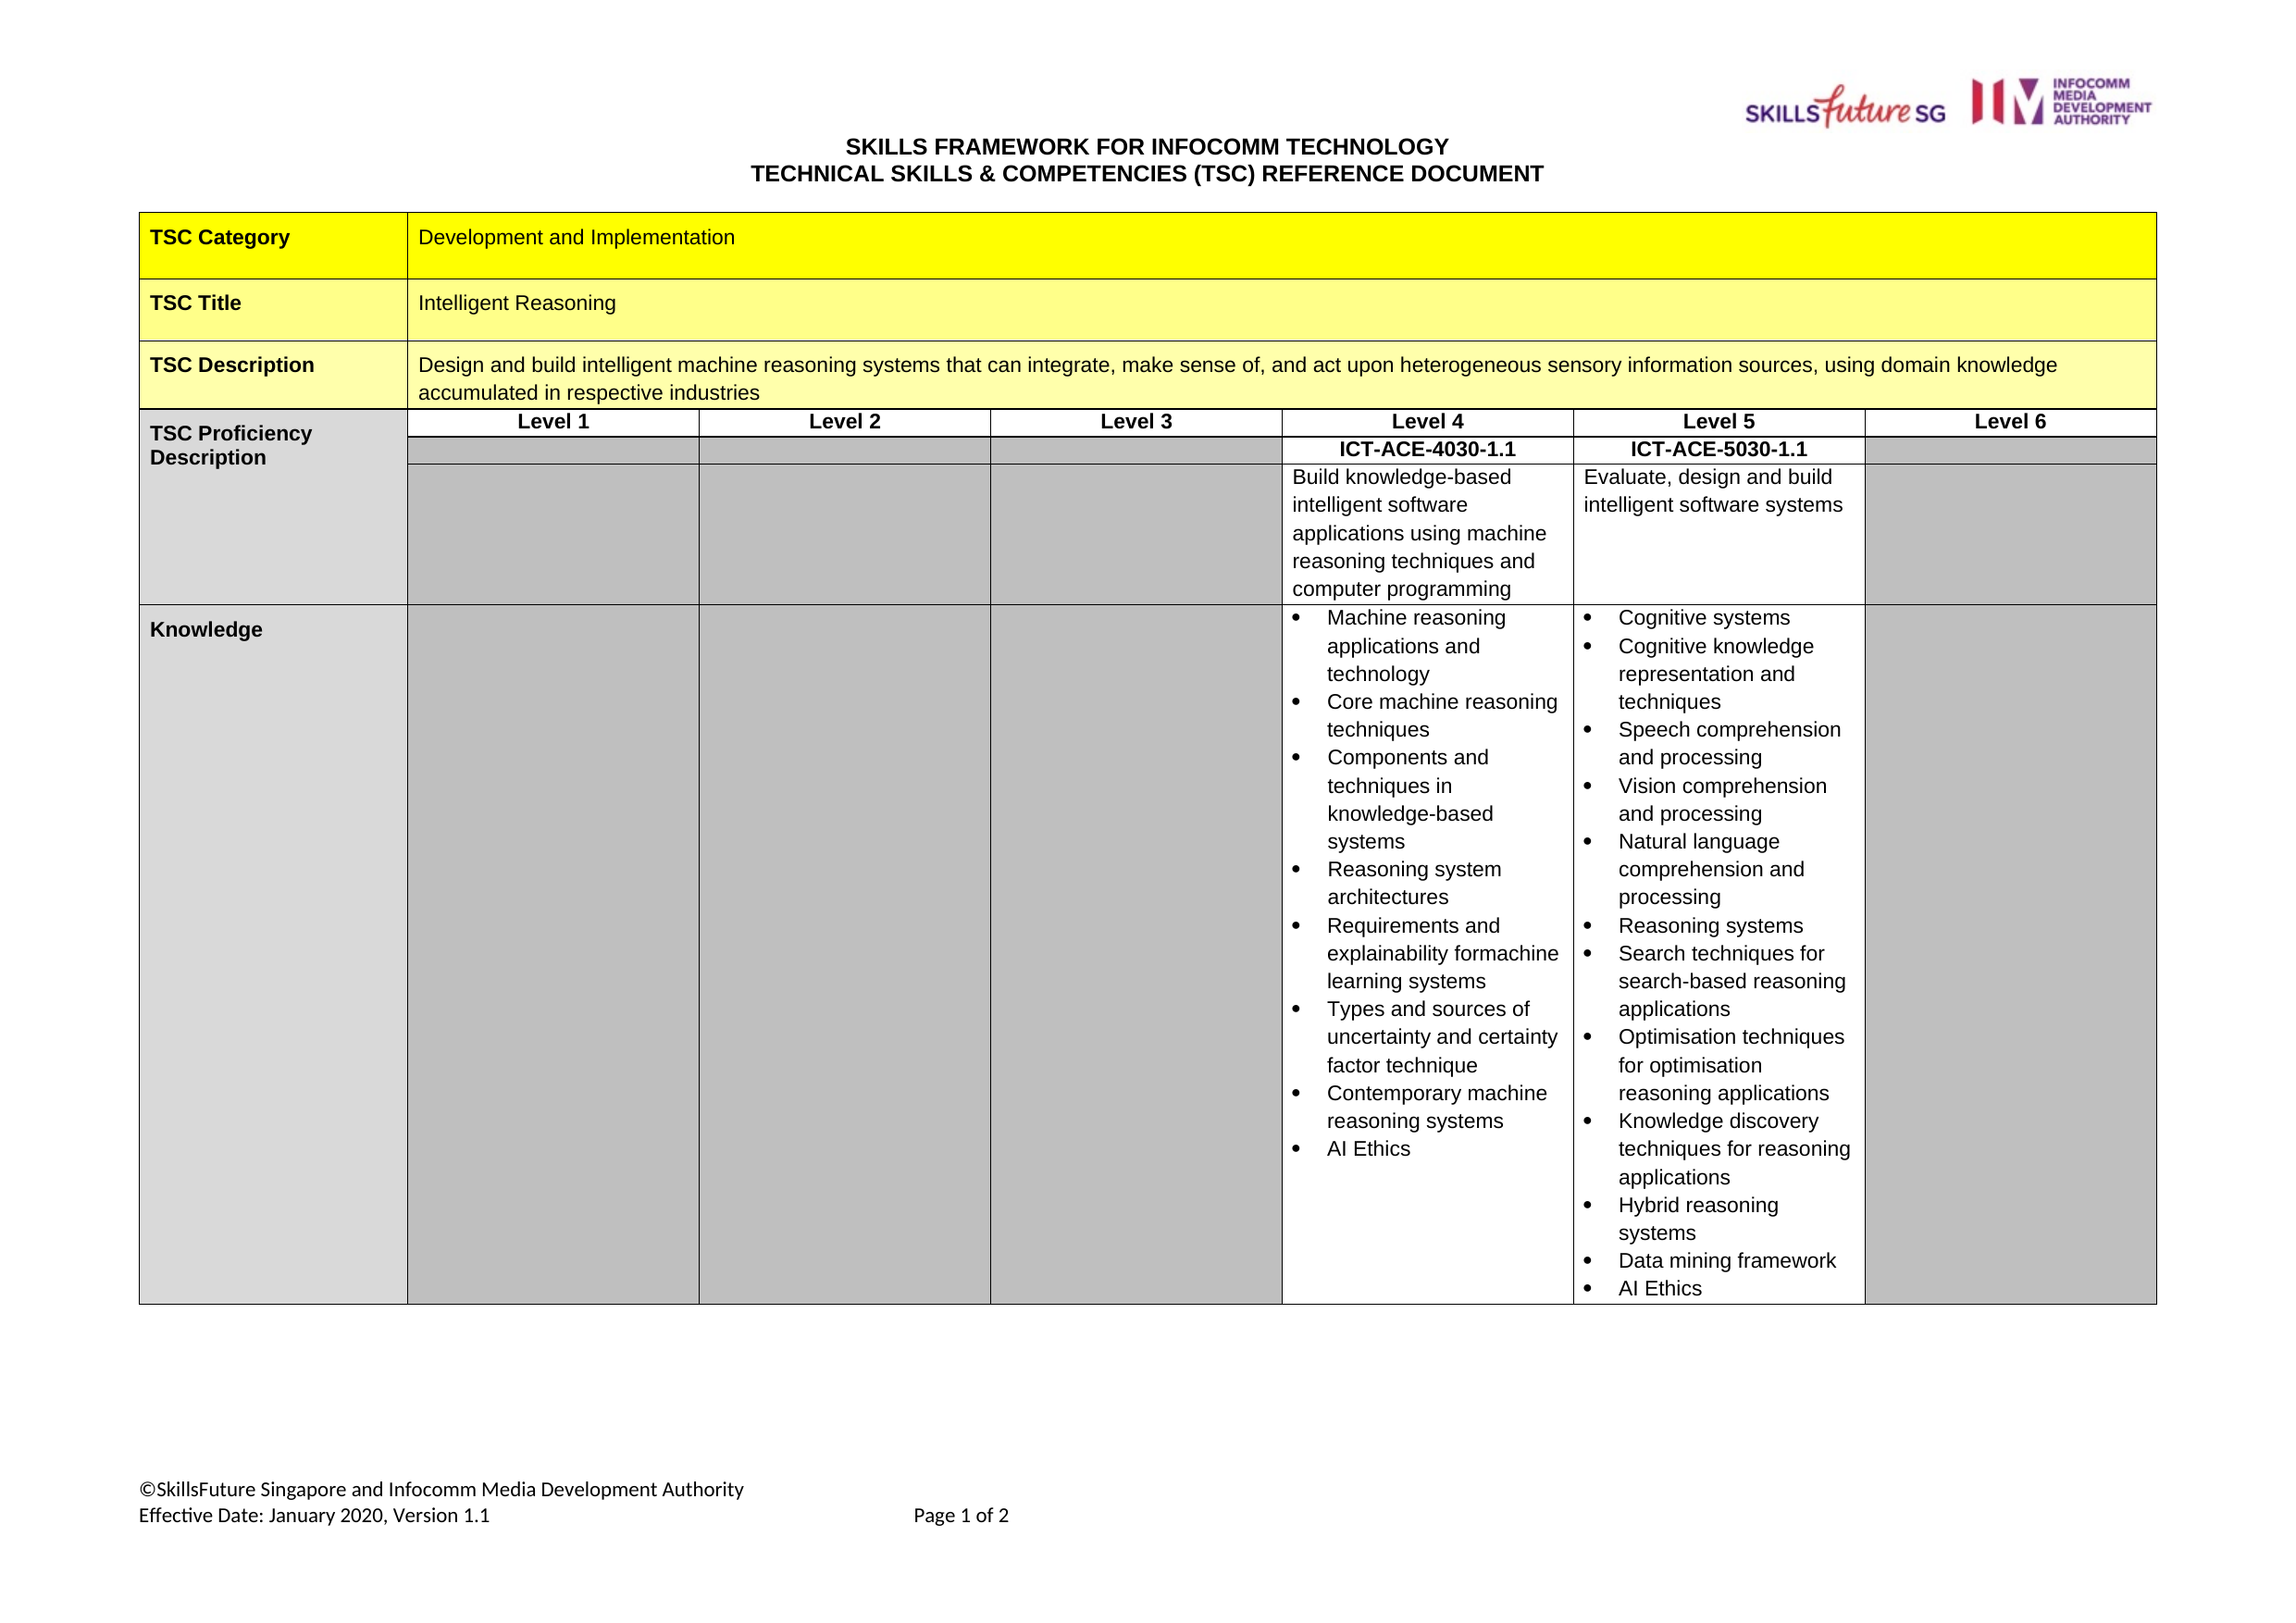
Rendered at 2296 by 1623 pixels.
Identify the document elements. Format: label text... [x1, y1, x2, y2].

table_cell Level 5 [1574, 410, 1865, 436]
table_cell [1866, 465, 2156, 604]
table_cell Intelligent Reasoning [408, 279, 2156, 340]
picture [1742, 69, 2157, 133]
table_cell ICT-ACE-5030-1.1 [1574, 438, 1865, 464]
table_cell [991, 605, 1282, 1304]
table_cell TSC Proficiency Description [140, 410, 407, 604]
table_cell Design and build intelligent machine reasoning systems that can integrate, make sense of, and act upon heterogeneous sensory information sources, using domain knowledge accumulated in respective industries [408, 341, 2156, 408]
table_cell [408, 438, 699, 464]
table_cell [991, 438, 1282, 464]
table_cell [991, 465, 1282, 604]
table_cell [1866, 438, 2156, 464]
table_cell TSC Title [140, 279, 407, 340]
table_cell Cognitive systems Cognitive knowledge representation and techniques Speech comprehension and processing Vision comprehension and processing Natural language comprehension and processing Reasoning systems Search techniques for search-based reasoning applications Optimisation techniques for optimisation reasoning applications Knowledge discovery techniques for reasoning applications Hybrid reasoning systems Data mining framework AI Ethics [1574, 605, 1865, 1304]
table_cell Level 1 [408, 410, 699, 436]
table_cell Level 6 [1866, 410, 2156, 436]
table_cell [408, 465, 699, 604]
table_cell Level 3 [991, 410, 1282, 436]
table_cell [700, 465, 990, 604]
table_header Development and Implementation [408, 213, 2156, 279]
table_cell [700, 605, 990, 1304]
table_cell Machine reasoning applications and technology Core machine reasoning techniques Components and techniques in knowledge-based systems Reasoning system architectures Requirements and explainability formachine learning systems Types and sources of uncertainty and certainty factor technique Contemporary machine reasoning systems AI Ethics [1283, 605, 1573, 1304]
table_cell Knowledge [140, 605, 407, 1304]
table_cell [408, 605, 699, 1304]
table_cell [700, 438, 990, 464]
table_cell TSC Description [140, 341, 407, 408]
table_cell Level 4 [1283, 410, 1573, 436]
table_cell Evaluate, design and build intelligent software systems [1574, 465, 1865, 604]
table_header TSC Category [140, 213, 407, 279]
table_cell Build knowledge-based intelligent software applications using machine reasoning techniques and computer programming [1283, 465, 1573, 604]
table_cell Level 2 [700, 410, 990, 436]
table_cell ICT-ACE-4030-1.1 [1283, 438, 1573, 464]
table_cell [1866, 605, 2156, 1304]
